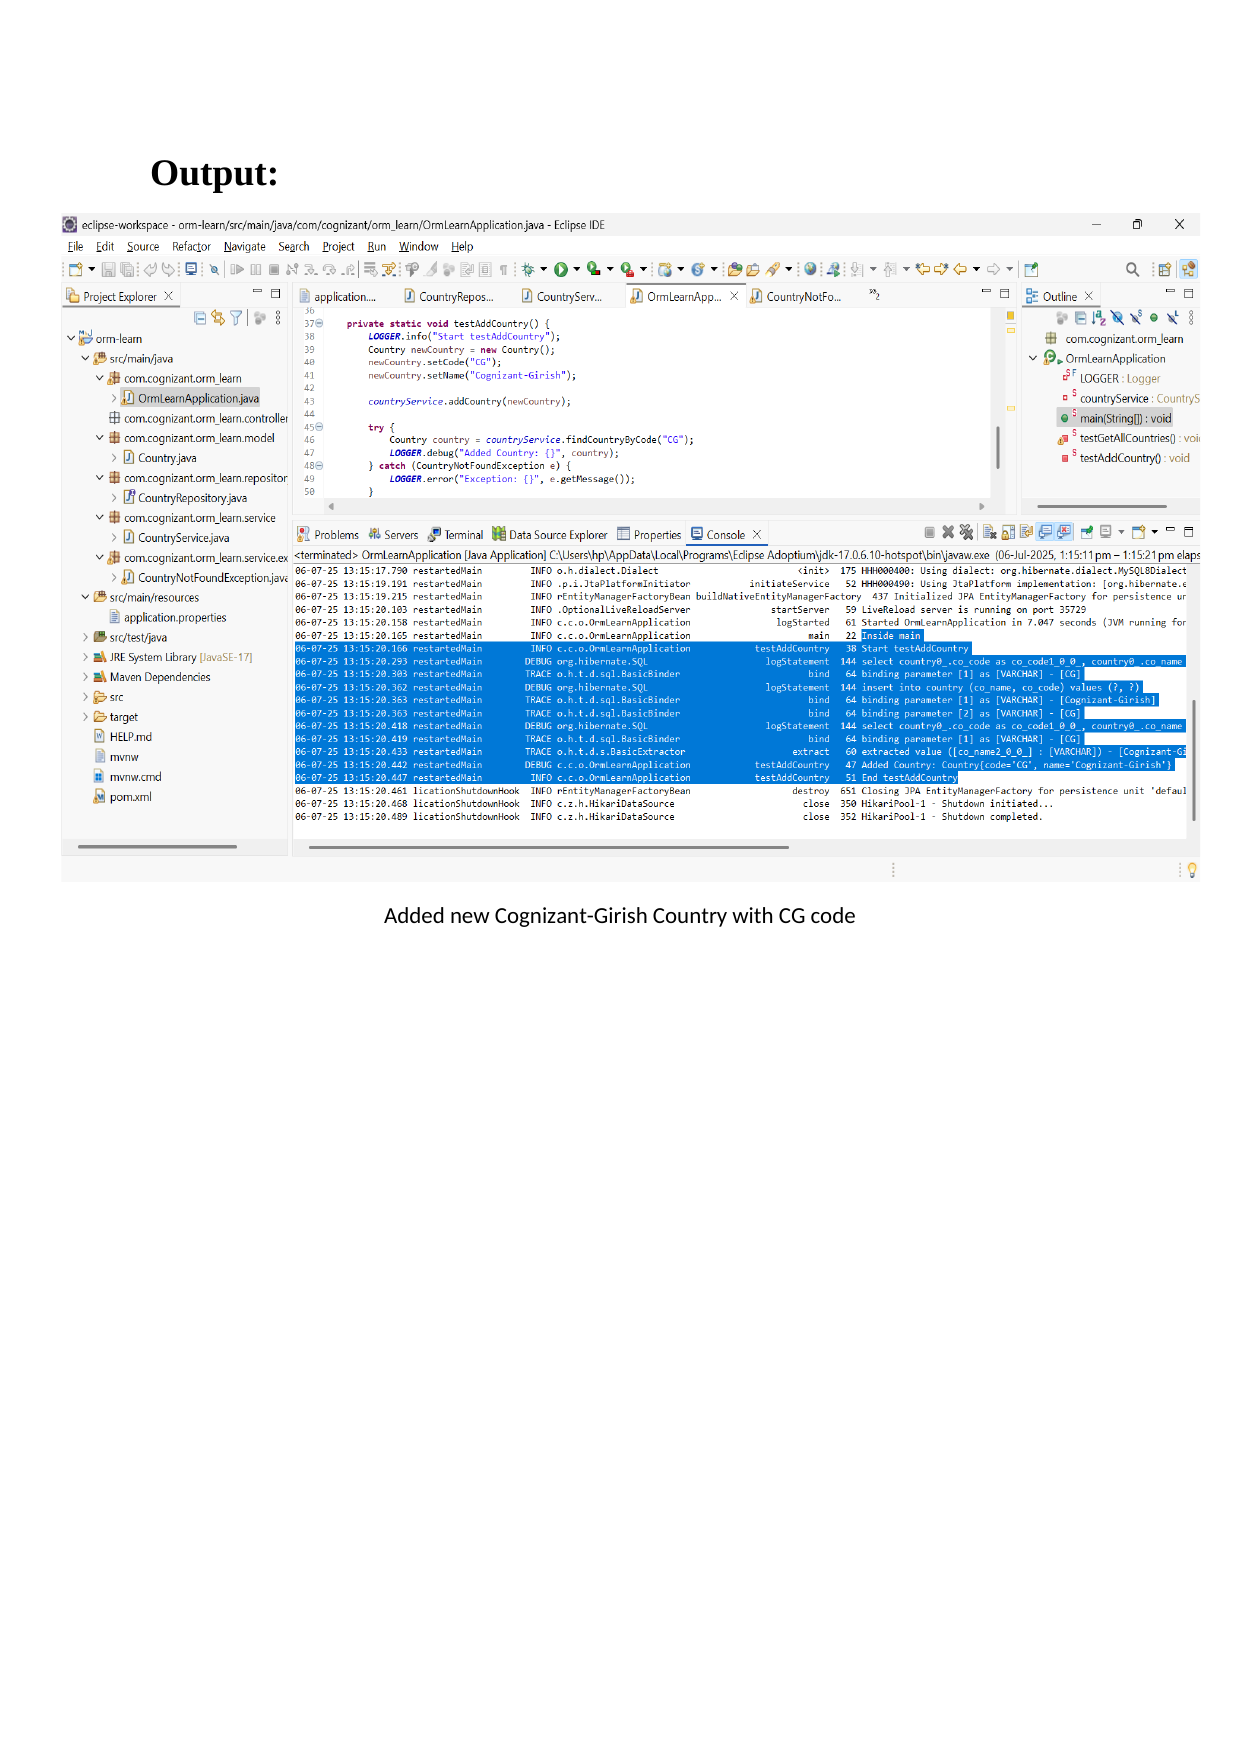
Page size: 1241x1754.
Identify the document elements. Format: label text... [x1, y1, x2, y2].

picture [61, 213, 1200, 882]
text Output: [150, 150, 1090, 193]
text Added new Cognizant-Girish Country with CG code [150, 901, 1090, 929]
